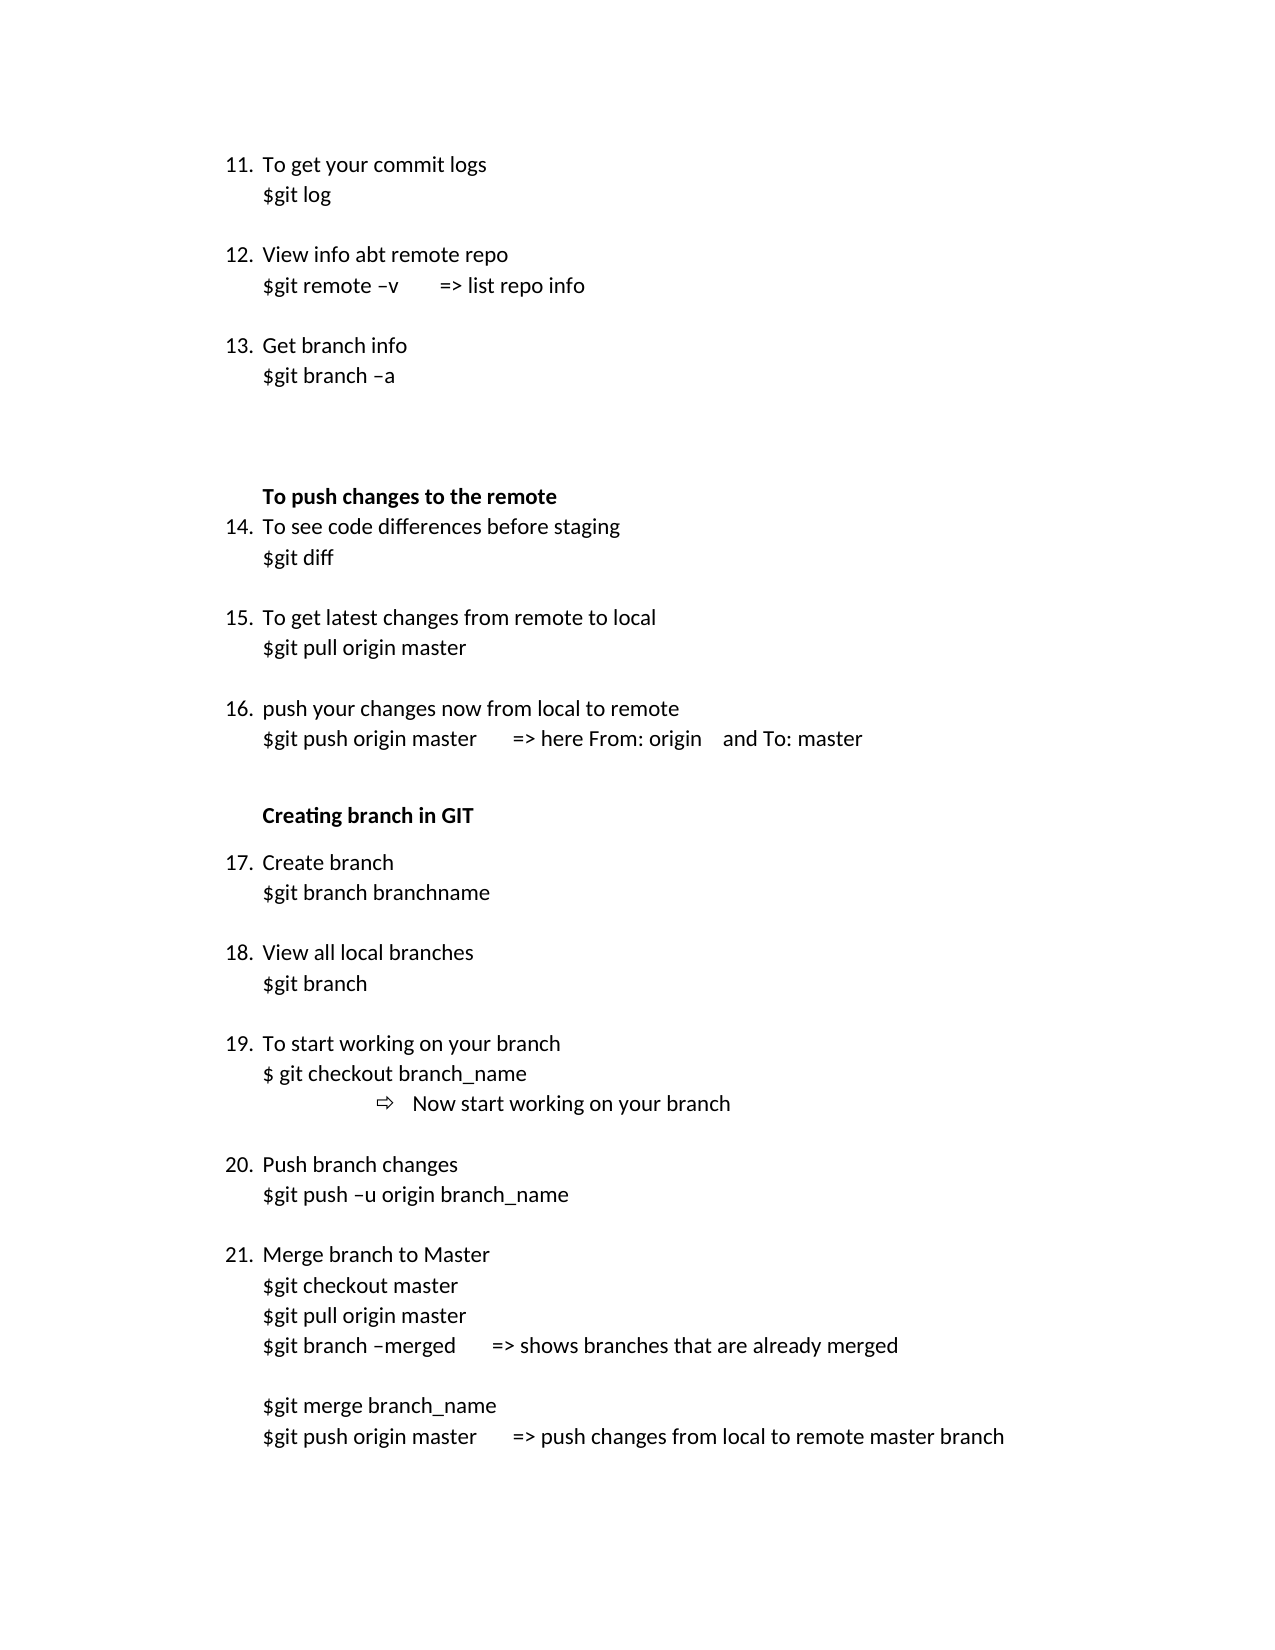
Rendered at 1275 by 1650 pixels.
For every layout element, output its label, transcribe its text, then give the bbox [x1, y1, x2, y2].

list $git branch –merged => shows branches that are already merged [262, 1331, 1125, 1359]
list $git push –u origin branch_name [262, 1180, 1125, 1208]
list $ git checkout branch_name [262, 1059, 1125, 1087]
list Create branch [225, 848, 1125, 876]
list To see code differences before staging [225, 512, 1125, 541]
list To start working on your branch [225, 1029, 1125, 1057]
list $git diff [262, 543, 1125, 571]
list $git checkout master [262, 1271, 1125, 1299]
list To get your commit logs [225, 150, 1125, 178]
list $git push origin master => push changes from local to remote master branch [262, 1422, 1125, 1450]
list To get latest changes from remote to local [225, 603, 1125, 631]
list View info abt remote repo [225, 241, 1125, 269]
list push your changes now from local to remote [225, 694, 1125, 722]
list Merge branch to Master [225, 1241, 1125, 1269]
list $git pull origin master [262, 1301, 1125, 1329]
list Get branch info [225, 331, 1125, 359]
text Creating branch in GIT [187, 801, 1125, 829]
list Now start working on your branch [375, 1089, 1125, 1118]
list To push changes to the remote [262, 482, 1125, 510]
list $git push origin master => here From: origin and To: master [262, 724, 1125, 752]
list $git branch [262, 969, 1125, 997]
list $git log [262, 180, 1125, 208]
list $git remote –v => list repo info [262, 271, 1125, 299]
list Push branch changes [225, 1150, 1125, 1178]
list $git pull origin master [262, 633, 1125, 661]
list $git branch branchname [262, 878, 1125, 906]
list View all local branches [225, 938, 1125, 967]
list $git branch –a [262, 361, 1125, 389]
list $git merge branch_name [262, 1392, 1125, 1420]
